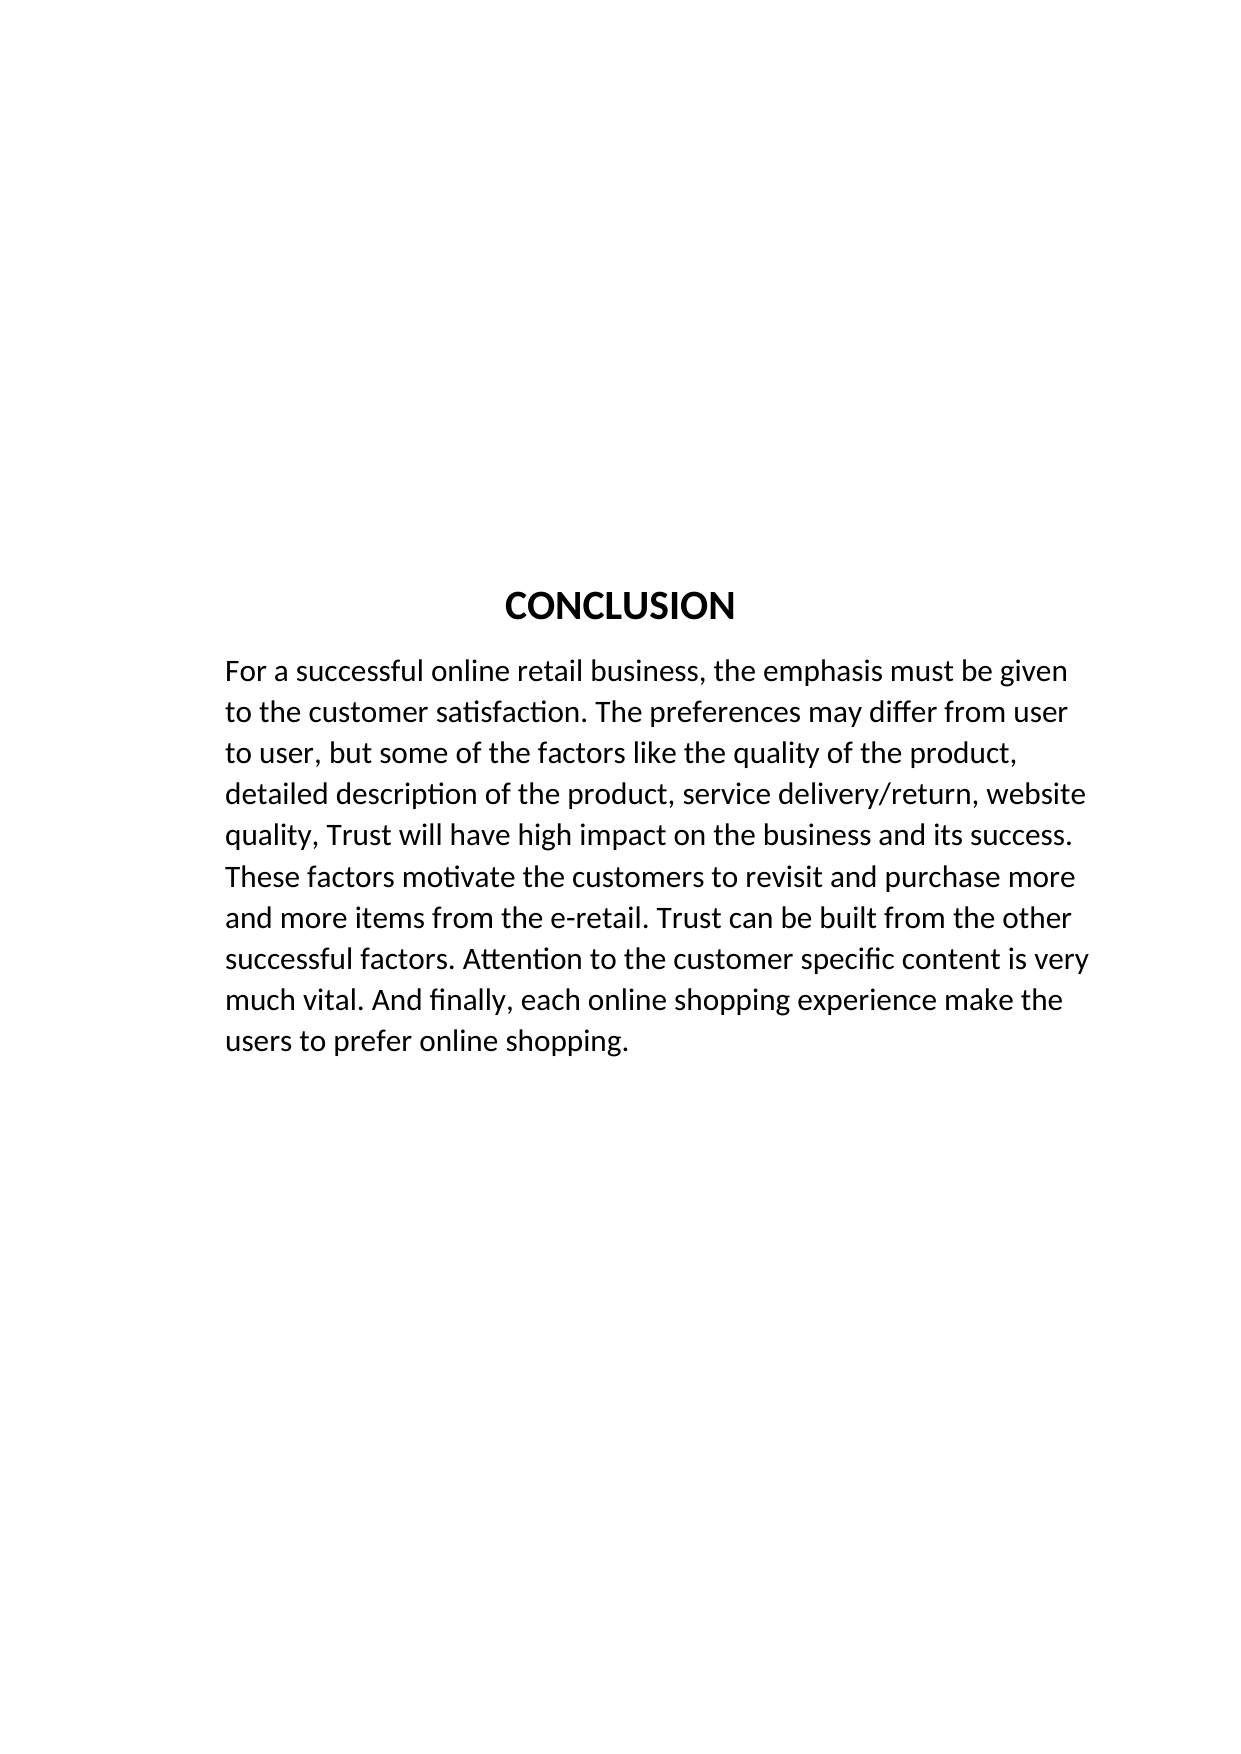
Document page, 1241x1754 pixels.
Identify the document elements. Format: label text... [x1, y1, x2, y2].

text CONCLUSION [150, 579, 1090, 630]
list For a successful online retail business, the emphasis must be given to the customer satisfaction. The preferences may differ from user to user, but some of the factors like the quality of the product, detailed description of the product, service delivery/return, website quality, Trust will have high impact on the business and its success. These factors motivate the customers to revisit and purchase more and more items from the e-retail. Trust can be built from the other successful factors. Attention to the customer specific content is very much vital. And finally, each online shopping experience make the users to prefer online shopping. [225, 651, 1090, 1059]
